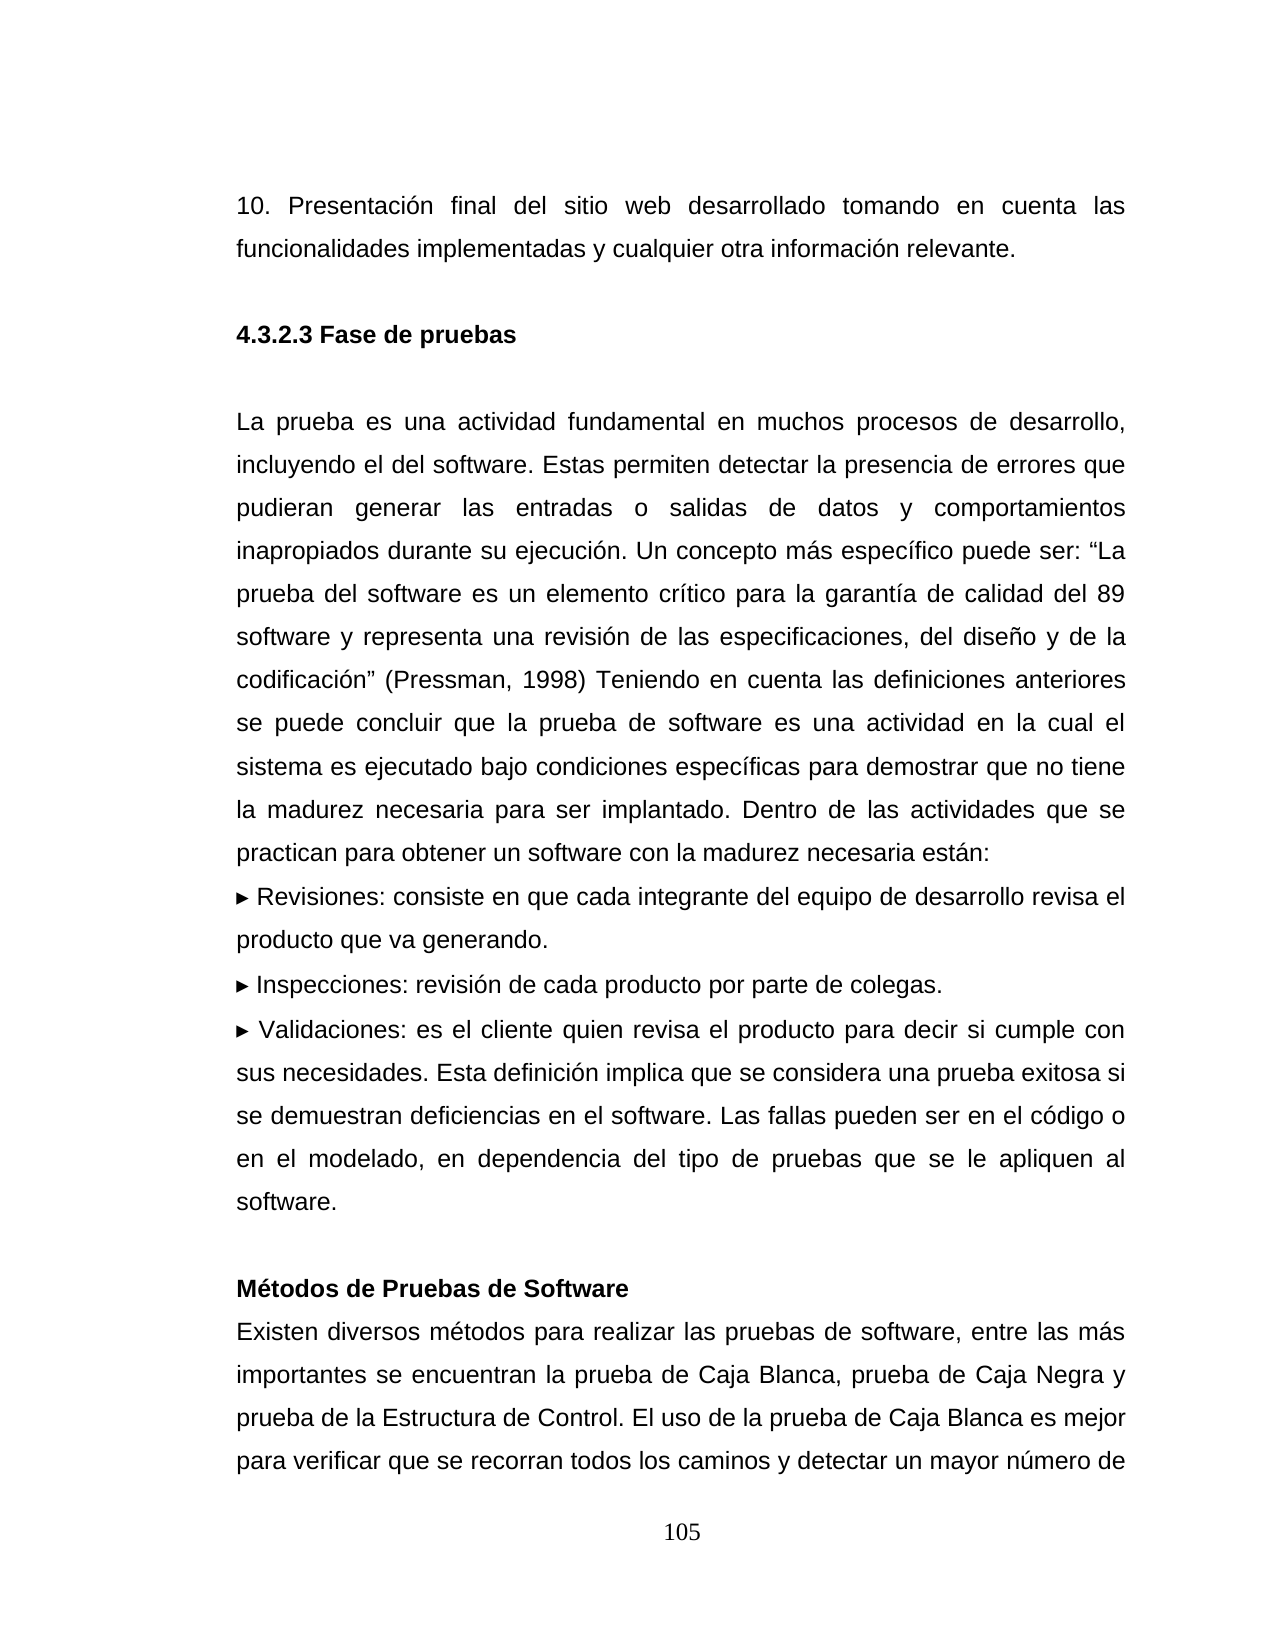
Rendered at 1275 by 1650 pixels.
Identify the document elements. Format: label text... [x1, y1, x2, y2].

text ▸ Validaciones: es el cliente quien revisa el producto para decir si cumple con sus necesidades. Esta definición implica que se considera una prueba exitosa si se demuestran deficiencias en el software. Las fallas pueden ser en el código o en el modelado, en dependencia del tipo de pruebas que se le apliquen al software. [236, 1013, 1127, 1216]
text 10. Presentación final del sitio web desarrollado tomando en cuenta las funcionalidades implementadas y cualquier otra información relevante. [236, 191, 1127, 263]
text Métodos de Pruebas de Software [236, 1274, 1127, 1302]
text La prueba es una actividad fundamental en muchos procesos de desarrollo, incluyendo el del software. Estas permiten detectar la presencia de errores que pudieran generar las entradas o salidas de datos y comportamientos inapropiados durante su ejecución. Un concepto más específico puede ser: “La prueba del software es un elemento crítico para la garantía de calidad del 89 software y representa una revisión de las especificaciones, del diseño y de la codificación” (Pressman, 1998) Teniendo en cuenta las definiciones anteriores se puede concluir que la prueba de software es una actividad en la cual el sistema es ejecutado bajo condiciones específicas para demostrar que no tiene la madurez necesaria para ser implantado. Dentro de las actividades que se practican para obtener un software con la madurez necesaria están: [236, 406, 1127, 866]
text ▸ Inspecciones: revisión de cada producto por parte de colegas. [236, 968, 1127, 998]
text ▸ Revisiones: consiste en que cada integrante del equipo de desarrollo revisa el producto que va generando. [236, 881, 1127, 954]
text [236, 1317, 1127, 1475]
text 4.3.2.3 Fase de pruebas [236, 320, 1127, 349]
